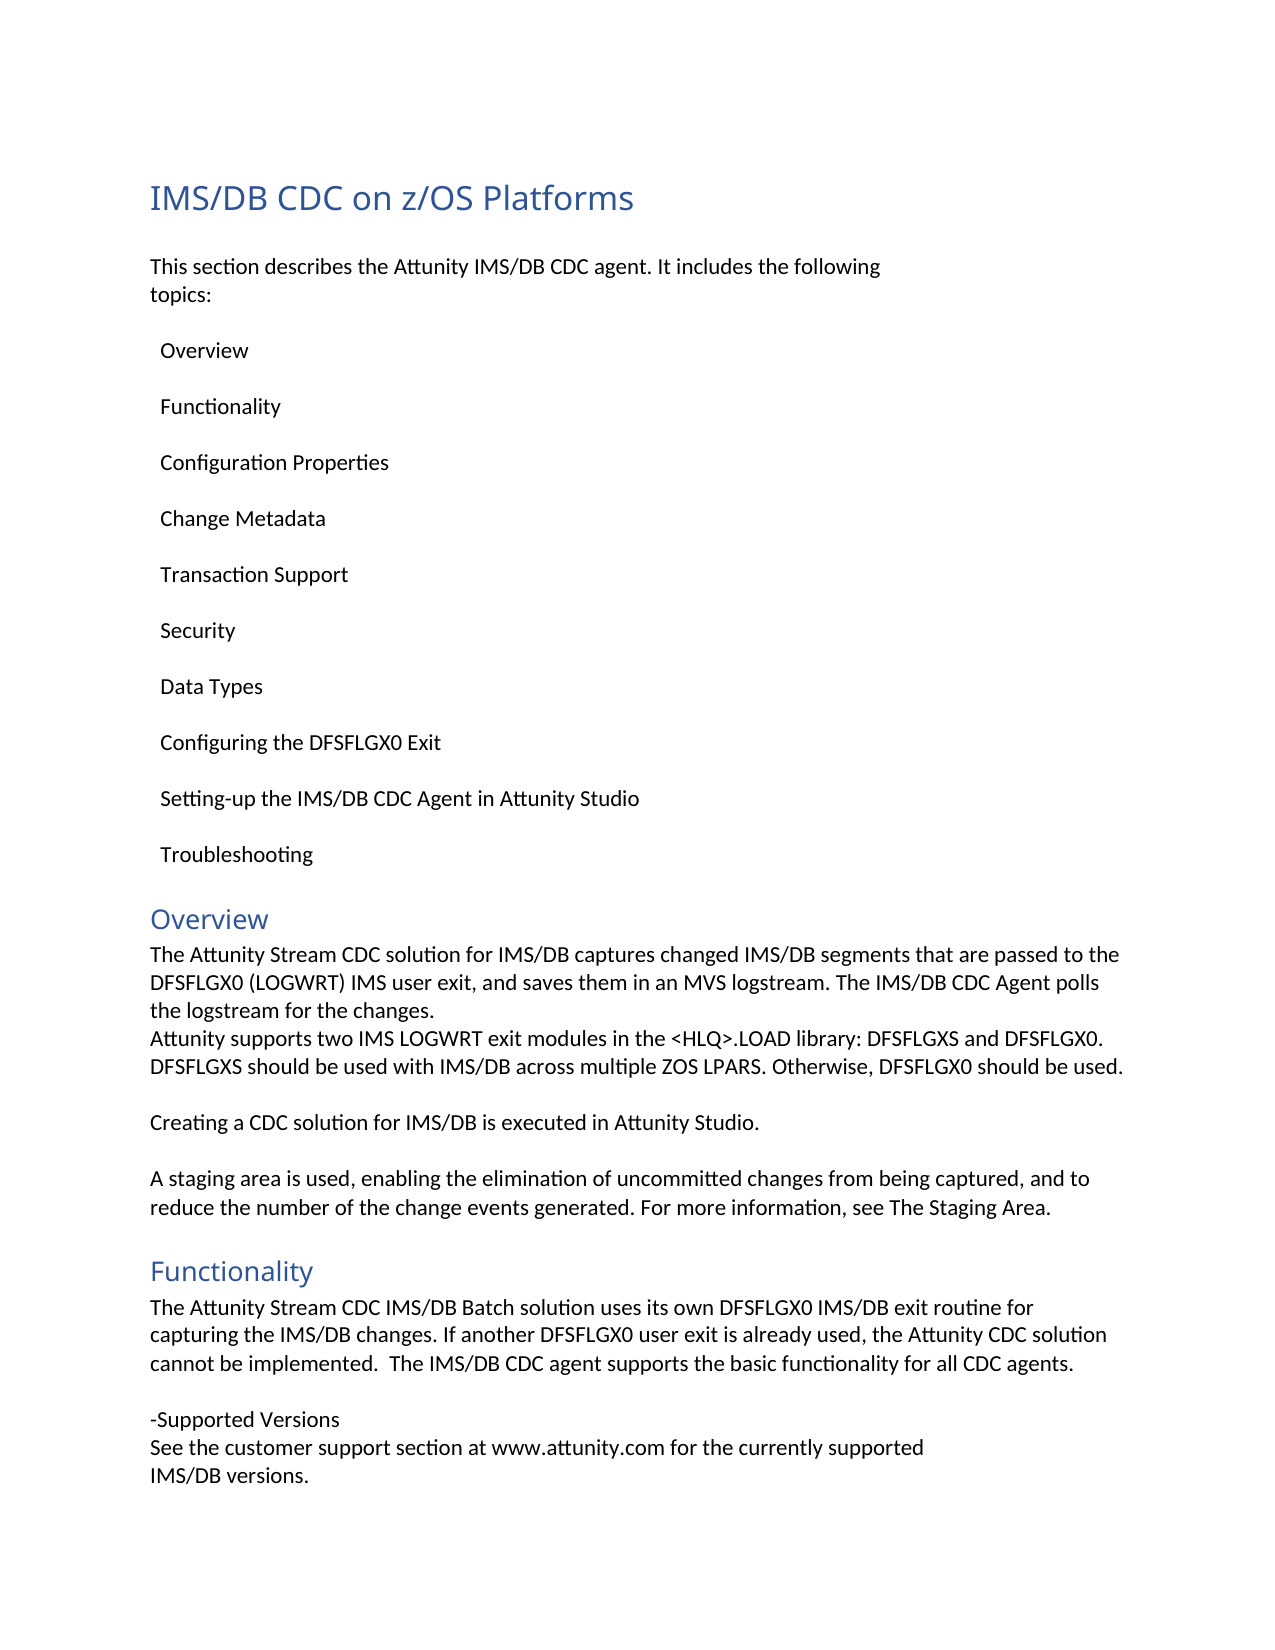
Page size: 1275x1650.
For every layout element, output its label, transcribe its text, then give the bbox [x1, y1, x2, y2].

text -Supported Versions [150, 1405, 1125, 1433]
text Transaction Support [150, 560, 1125, 588]
text The Attunity Stream CDC IMS/DB Batch solution uses its own DFSFLGX0 IMS/DB exit routine for capturing the IMS/DB changes. If another DFSFLGX0 user exit is already used, the Attunity CDC solution cannot be implemented. The IMS/DB CDC agent supports the basic functionality for all CDC agents. [150, 1293, 1125, 1377]
subtitle Functionality [150, 1253, 1125, 1290]
text Configuration Properties [150, 448, 1125, 476]
text Attunity supports two IMS LOGWRT exit modules in the <HLQ>.LOAD library: DFSFLGXS and DFSFLGX0. DFSFLGXS should be used with IMS/DB across multiple ZOS LPARS. Otherwise, DFSFLGX0 should be used. [150, 1024, 1125, 1081]
text Configuring the DFSFLGX0 Exit [150, 728, 1125, 756]
text See the customer support section at www.attunity.com for the currently supported [150, 1433, 1125, 1461]
text Change Metadata [150, 504, 1125, 532]
text Troubleshooting [150, 840, 1125, 868]
text Overview [150, 336, 1125, 364]
text Creating a CDC solution for IMS/DB is executed in Attunity Studio. [150, 1108, 1125, 1137]
subtitle Overview [150, 901, 1125, 937]
text Functionality [150, 392, 1125, 420]
text Data Types [150, 672, 1125, 700]
text Setting-up the IMS/DB CDC Agent in Attunity Studio [150, 784, 1125, 812]
text topics: [150, 280, 1125, 308]
text This section describes the Attunity IMS/DB CDC agent. It includes the following [150, 252, 1125, 280]
text Security [150, 616, 1125, 644]
text A staging area is used, enabling the elimination of uncommitted changes from being captured, and to reduce the number of the change events generated. For more information, see The Staging Area. [150, 1164, 1125, 1221]
text The Attunity Stream CDC solution for IMS/DB captures changed IMS/DB segments that are passed to the DFSFLGX0 (LOGWRT) IMS user exit, and saves them in an MVS logstream. The IMS/DB CDC Agent polls the logstream for the changes. [150, 940, 1125, 1024]
text IMS/DB versions. [150, 1461, 1125, 1489]
subtitle IMS/DB CDC on z/OS Platforms [150, 175, 1125, 220]
